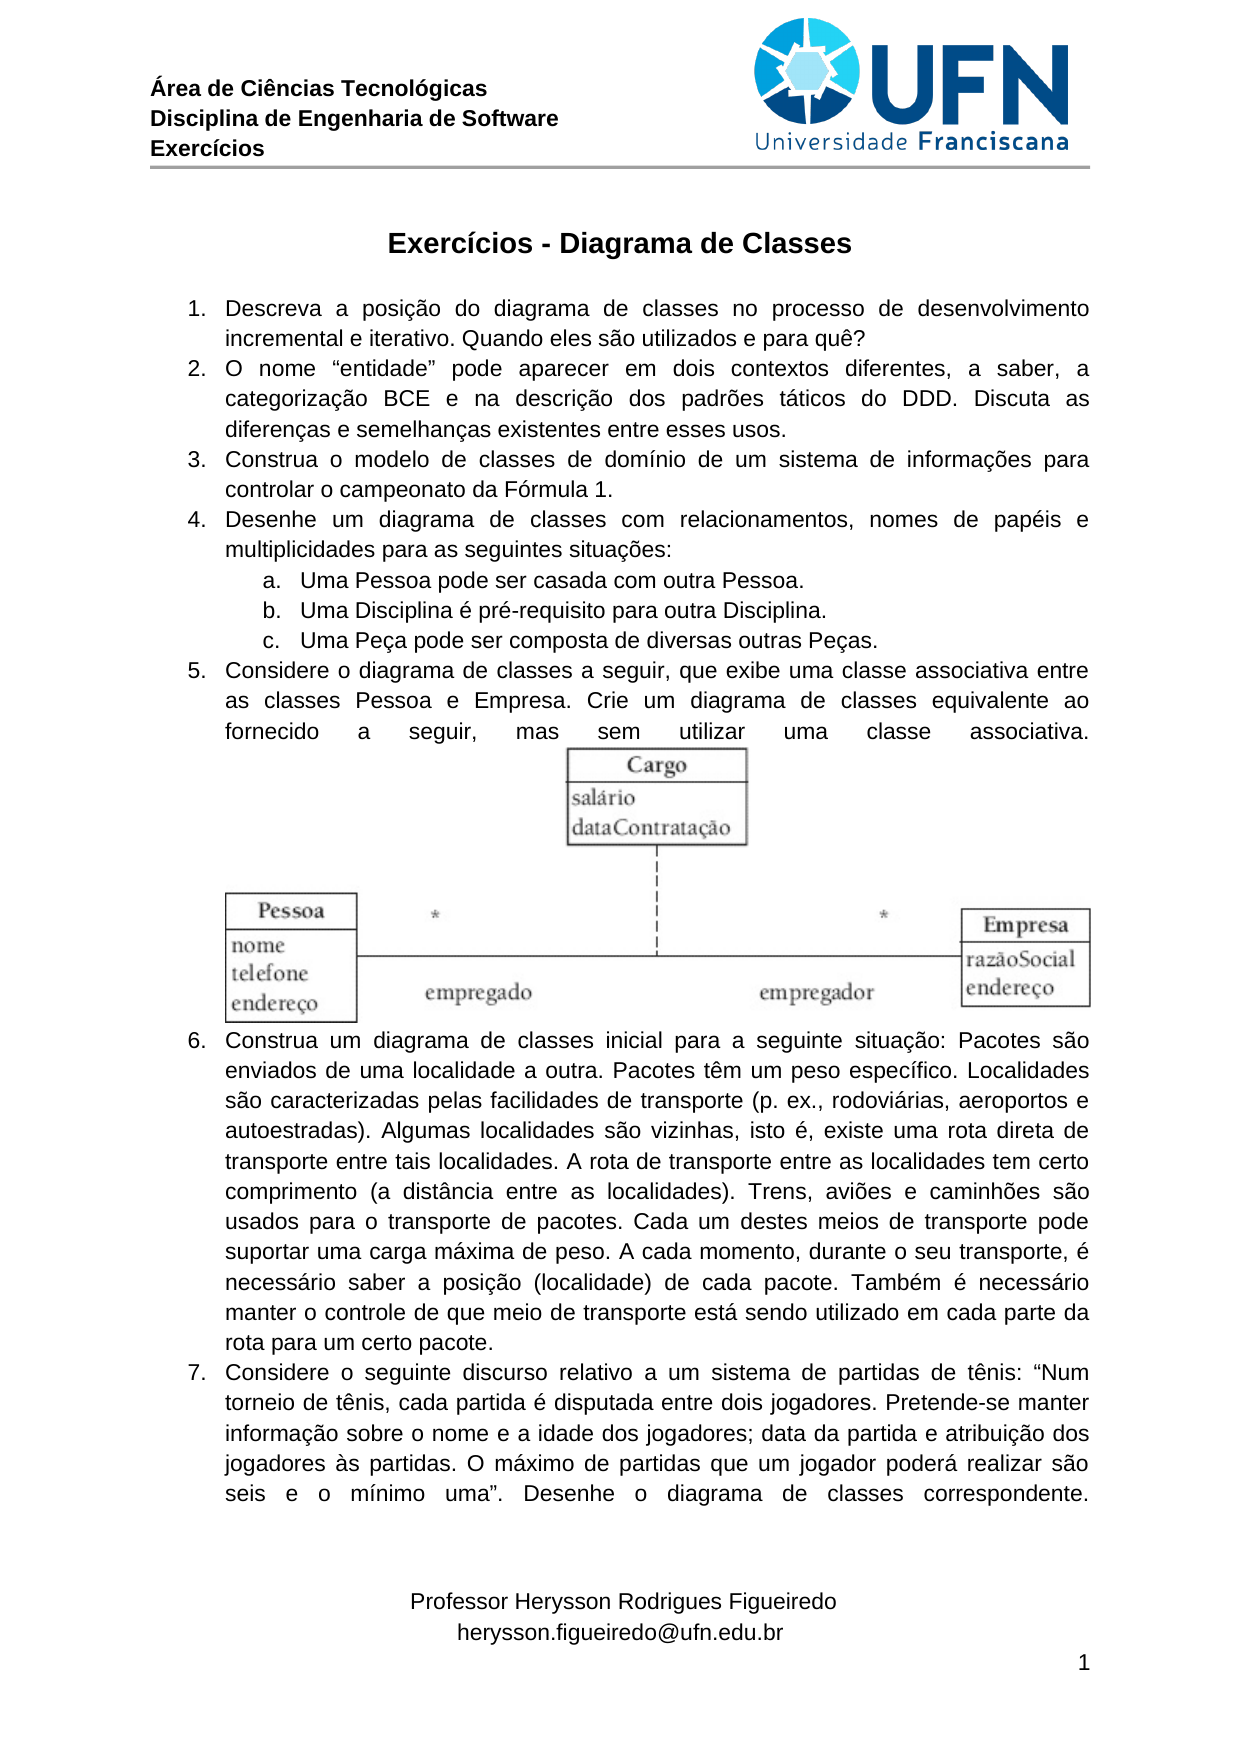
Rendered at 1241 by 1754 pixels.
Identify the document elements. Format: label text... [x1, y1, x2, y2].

picture [225, 747, 1091, 1023]
list Considere o seguinte discurso relativo a um sistema de partidas de tênis: “Num torneio de tênis, cada partida é disputada entre dois jogadores. Pretende-se manter informação sobre o nome e a idade dos jogadores; data da partida e atribuição dos jogadores às partidas. O máximo de partidas que um jogador poderá realizar são seis e o mínimo uma”. Desenhe o diagrama de classes correspondente. [187, 1359, 1090, 1567]
list Construa um diagrama de classes inicial para a seguinte situação: Pacotes são enviados de uma localidade a outra. Pacotes têm um peso específico. Localidades são caracterizadas pelas facilidades de transporte (p. ex., rodoviárias, aeroportos e autoestradas). Algumas localidades são vizinhas, isto é, existe uma rota direta de transporte entre tais localidades. A rota de transporte entre as localidades tem certo comprimento (a distância entre as localidades). Trens, aviões e caminhões são usados para o transporte de pacotes. Cada um destes meios de transporte pode suportar uma carga máxima de peso. A cada momento, durante o seu transporte, é necessário saber a posição (localidade) de cada pacote. Também é necessário manter o controle de que meio de transporte está sendo utilizado em cada parte da rota para um certo pacote. [187, 1027, 1090, 1355]
list Desenhe um diagrama de classes com relacionamentos, nomes de papéis e multiplicidades para as seguintes situações: [187, 506, 1090, 563]
list Construa o modelo de classes de domínio de um sistema de informações para controlar o campeonato da Fórmula 1. [187, 446, 1090, 502]
list Uma Pessoa pode ser casada com outra Pessoa. [262, 567, 1090, 593]
list O nome “entidade” pode aparecer em dois contextos diferentes, a saber, a categorização BCE e na descrição dos padrões táticos do DDD. Discuta as diferenças e semelhanças existentes entre esses usos. [187, 355, 1090, 442]
picture [732, 18, 1090, 150]
text Exercícios - Diagrama de Classes [150, 226, 1090, 259]
list Descreva a posição do diagrama de classes no processo de desenvolvimento incremental e iterativo. Quando eles são utilizados e para quê? [187, 295, 1090, 351]
list Uma Disciplina é pré-requisito para outra Disciplina. [262, 597, 1090, 623]
list Uma Peça pode ser composta de diversas outras Peças. [262, 627, 1090, 653]
